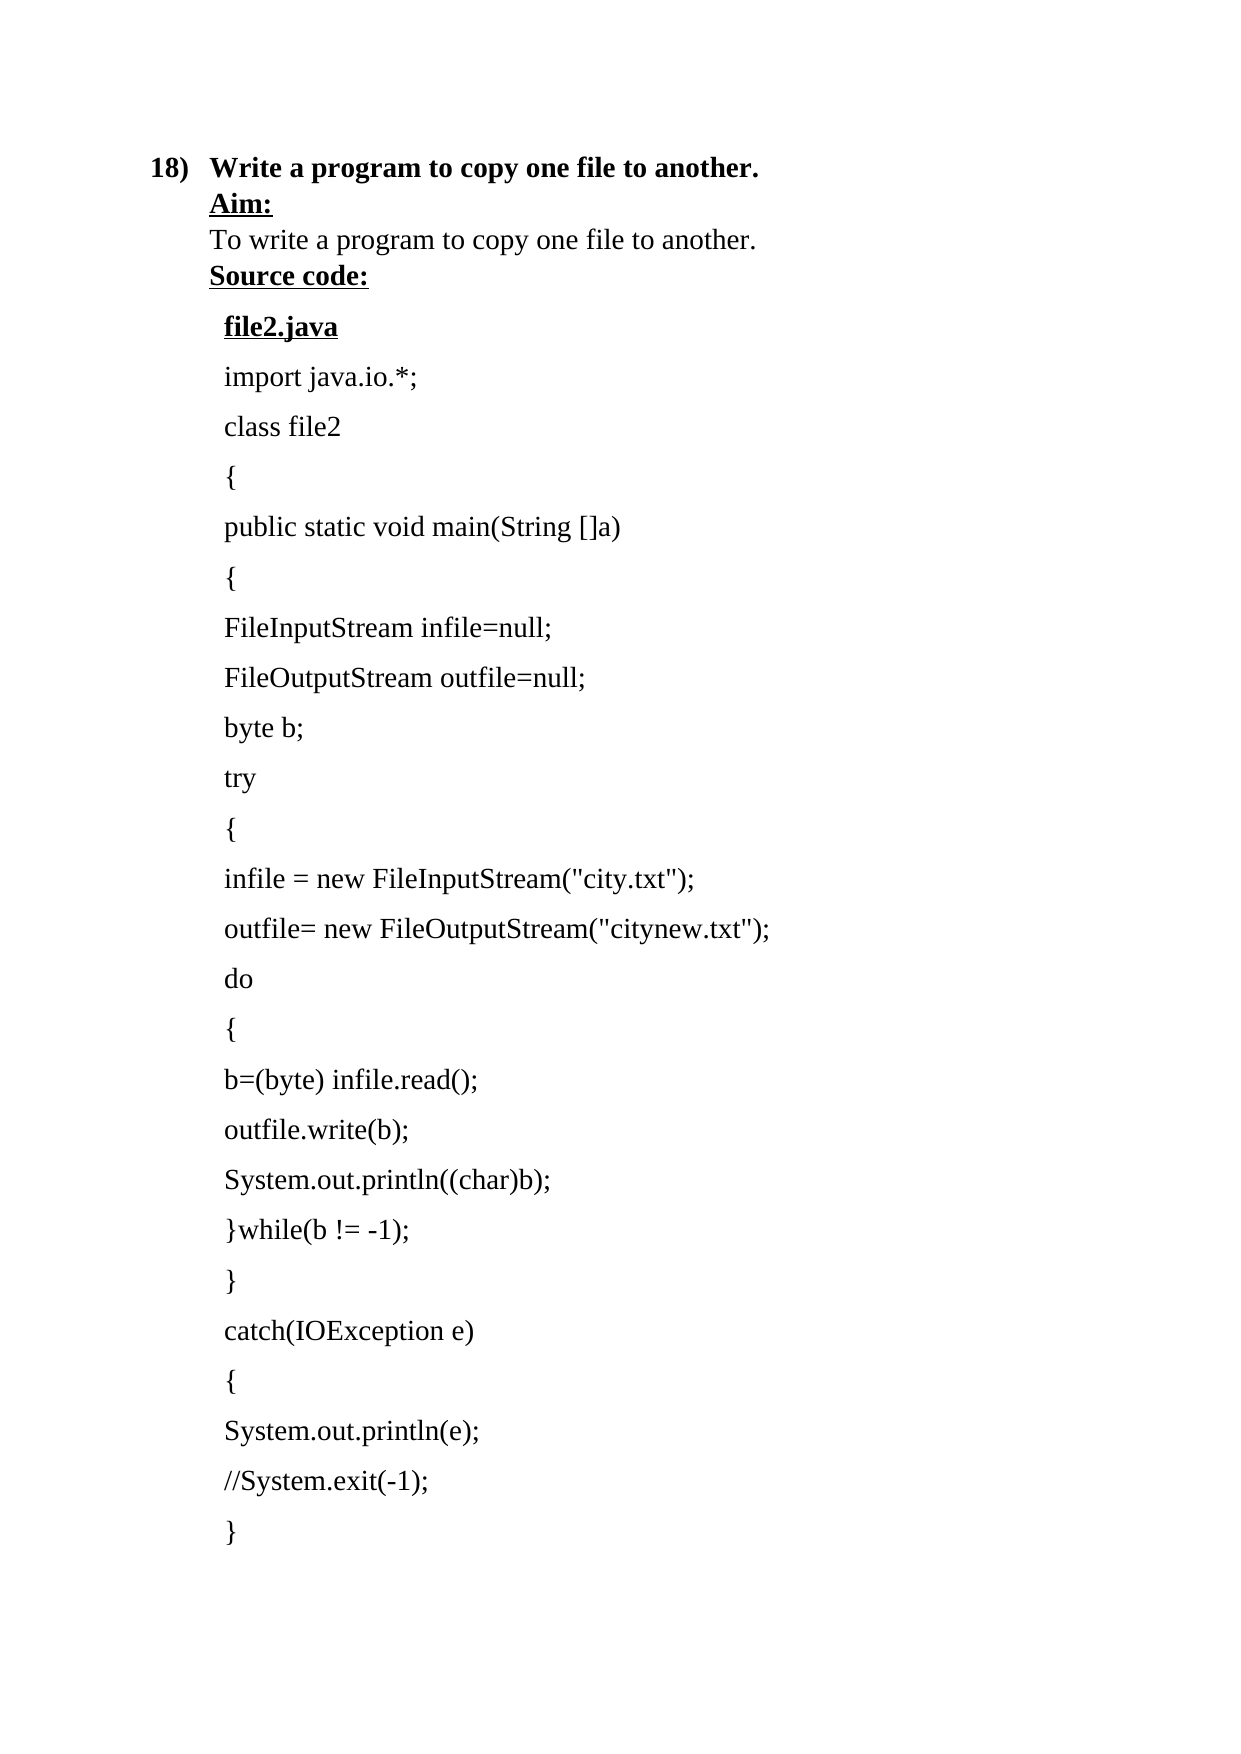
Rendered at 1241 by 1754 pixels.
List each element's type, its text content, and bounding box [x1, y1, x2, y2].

text do [150, 961, 1107, 995]
text //System.exit(-1); [150, 1463, 1107, 1497]
text { [150, 1012, 1107, 1045]
text { [150, 560, 1107, 593]
text System.out.println((char)b); [150, 1162, 1107, 1196]
text infile = new FileInputStream("city.txt"); [150, 861, 1107, 894]
text System.out.println(e); [150, 1413, 1107, 1447]
text outfile.write(b); [150, 1112, 1107, 1146]
text { [150, 811, 1107, 844]
text outfile= new FileOutputStream("citynew.txt"); [150, 911, 1107, 945]
text byte b; [150, 710, 1107, 744]
text } [150, 1514, 1107, 1547]
text public static void main(String []a) [150, 509, 1107, 543]
text FileInputStream infile=null; [150, 610, 1107, 643]
text class file2 [150, 409, 1107, 443]
text } [150, 1263, 1107, 1296]
text { [150, 459, 1107, 493]
text FileOutputStream outfile=null; [150, 660, 1107, 694]
text b=(byte) infile.read(); [150, 1062, 1107, 1095]
list Aim: [209, 186, 1107, 220]
text file2.java [150, 309, 1107, 342]
text { [150, 1363, 1107, 1397]
text }while(b != -1); [150, 1212, 1107, 1246]
text import java.io.*; [150, 359, 1107, 392]
text catch(IOException e) [150, 1313, 1107, 1346]
list Source code: [209, 258, 1107, 292]
list To write a program to copy one file to another. [209, 222, 1107, 256]
text try [150, 761, 1107, 794]
list Write a program to copy one file to another. [150, 150, 1107, 183]
